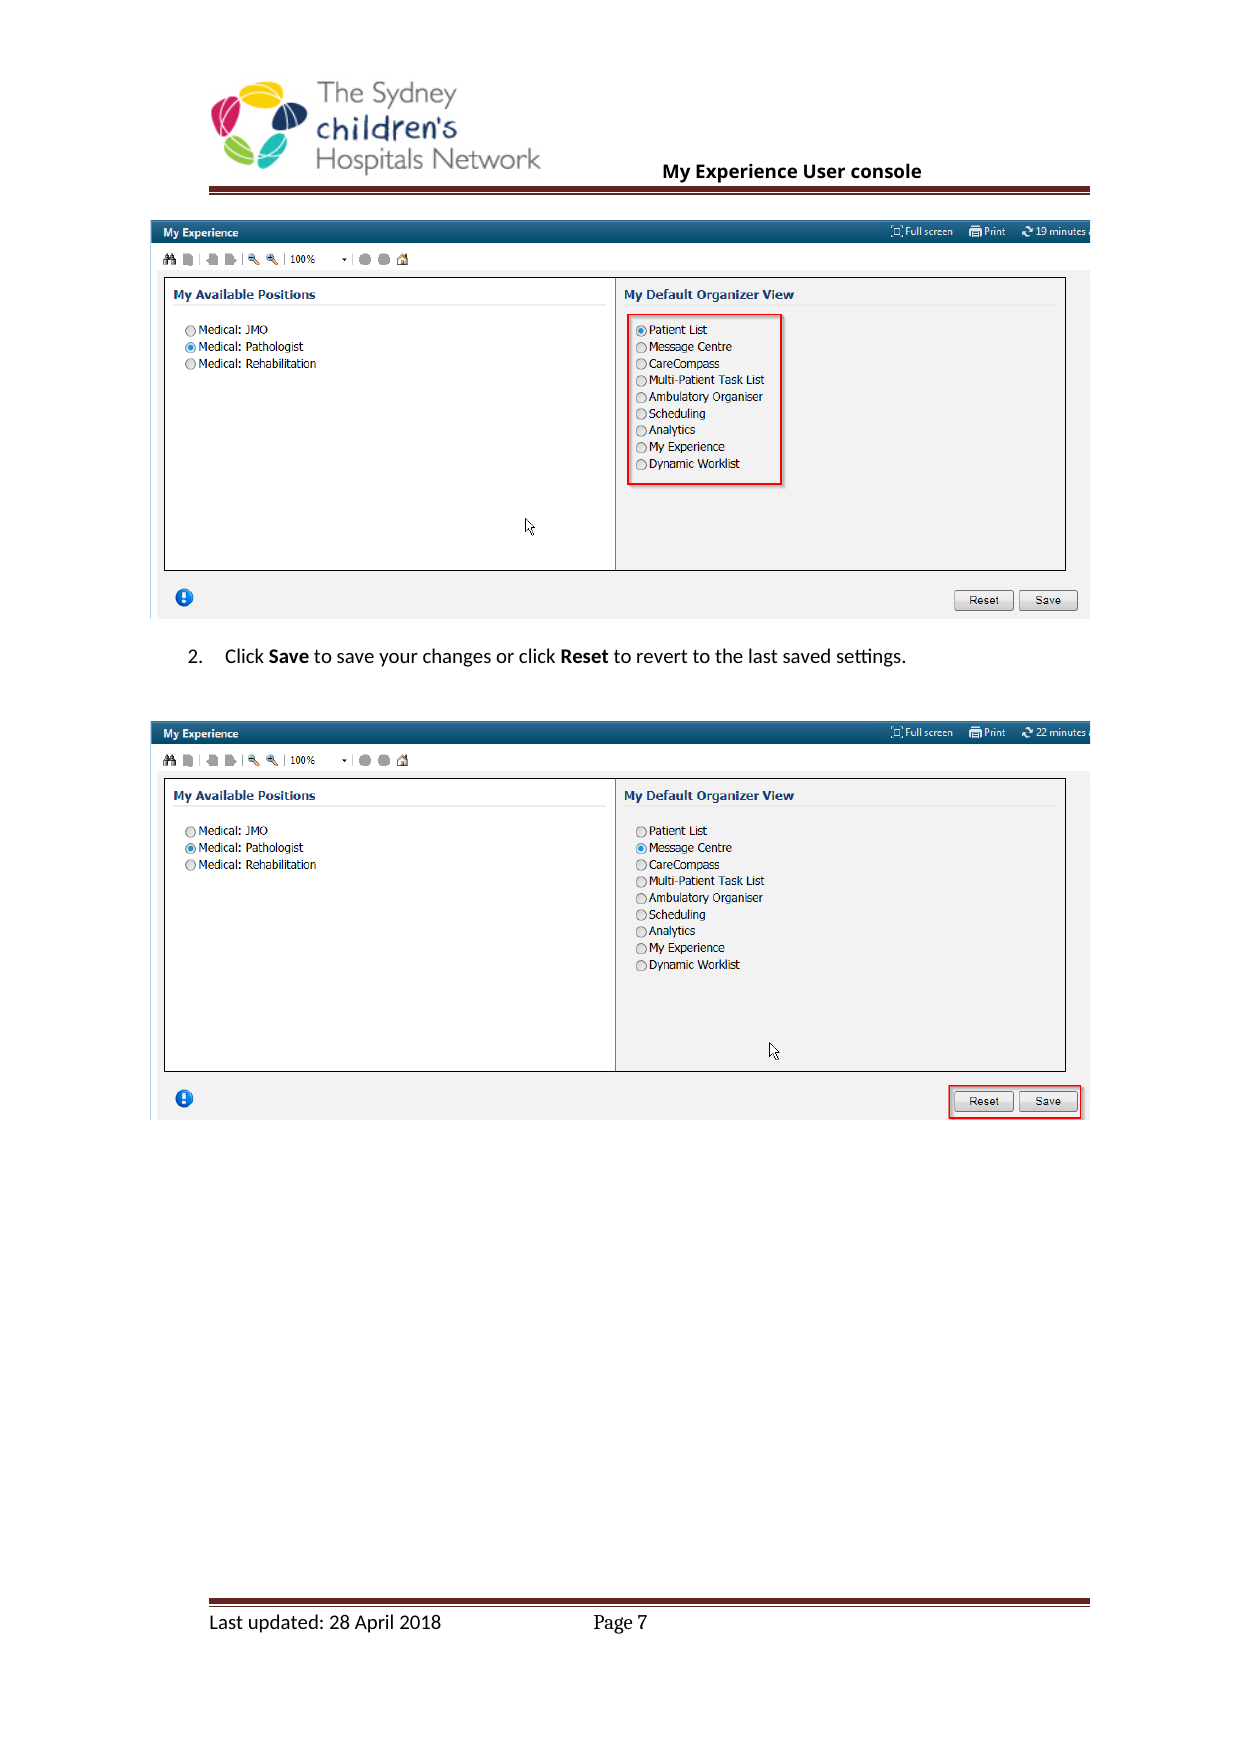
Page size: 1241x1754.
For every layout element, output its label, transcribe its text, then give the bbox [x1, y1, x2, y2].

picture [209, 73, 545, 179]
list Click Save to save your changes or click Reset to revert to the last saved settings. [187, 643, 1090, 669]
picture [150, 721, 1091, 1120]
picture [150, 220, 1091, 619]
